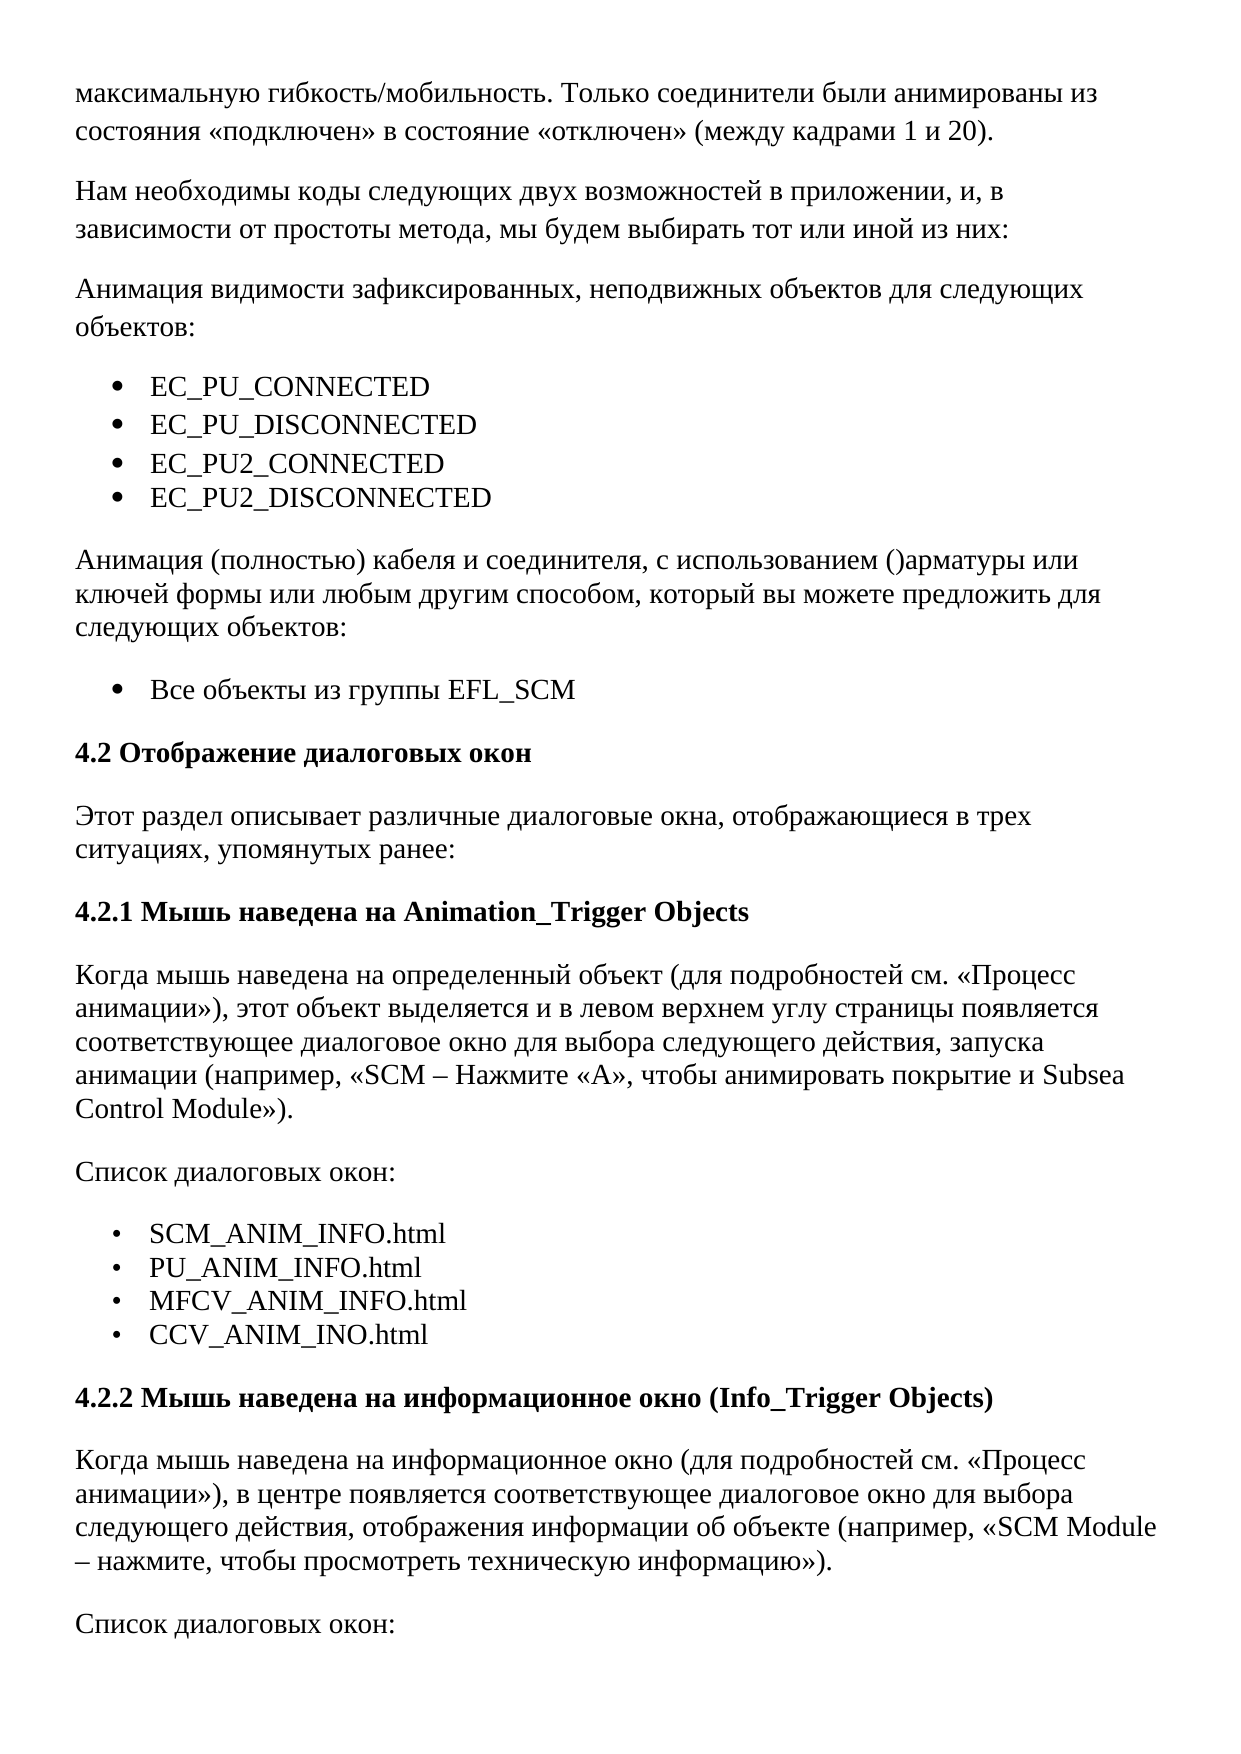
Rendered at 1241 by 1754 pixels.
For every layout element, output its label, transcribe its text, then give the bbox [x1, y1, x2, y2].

list MFCV_ANIM_INFO.html [111, 1283, 1165, 1317]
text Когда мышь наведена на определенный объект (для подробностей см. «Процесс анимации»), этот объект выделяется и в левом верхнем углу страницы появляется соответствующее диалоговое окно для выбора следующего действия, запуска анимации (например, «SCM – Нажмите «А», чтобы анимировать покрытие и Subsea Control Module»). [75, 957, 1165, 1124]
text Список диалоговых окон: [75, 1606, 1165, 1639]
list EC_PU2_CONNECTED [112, 446, 1165, 480]
list EC_PU_CONNECTED [112, 369, 1165, 402]
text 4.2.1 Мышь наведена на Animation_Trigger Objects [75, 894, 1165, 928]
text 4.2.2 Мышь наведена на информационное окно (Info_Trigger Objects) [75, 1380, 1165, 1413]
text Анимация (полностью) кабеля и соединителя, с использованием ()арматуры или ключей формы или любым другим способом, который вы можете предложить для следующих объектов: [75, 542, 1165, 643]
text Список диалоговых окон: [75, 1154, 1165, 1187]
list SCM_ANIM_INFO.html [111, 1216, 1165, 1250]
text Анимация видимости зафиксированных, неподвижных объектов для следующих объектов: [75, 271, 1165, 343]
list Все объекты из группы EFL_SCM [112, 672, 1165, 706]
list CCV_ANIM_INO.html [111, 1317, 1165, 1351]
text 4.2 Отображение диалоговых окон [75, 735, 1165, 769]
text Когда мышь наведена на информационное окно (для подробностей см. «Процесс анимации»), в центре появляется соответствующее диалоговое окно для выбора следующего действия, отображения информации об объекте (например, «SCM Module – нажмите, чтобы просмотреть техническую информацию»). [75, 1442, 1165, 1577]
list EC_PU2_DISCONNECTED [112, 480, 1165, 513]
text Нам необходимы коды следующих двух возможностей в приложении, и, в зависимости от простоты метода, мы будем выбирать тот или иной из них: [75, 173, 1165, 245]
text Этот раздел описывает различные диалоговые окна, отображающиеся в трех ситуациях, упомянутых ранее: [75, 798, 1165, 865]
list EC_PU_DISCONNECTED [112, 407, 1165, 441]
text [75, 75, 1165, 147]
list PU_ANIM_INFO.html [111, 1250, 1165, 1283]
